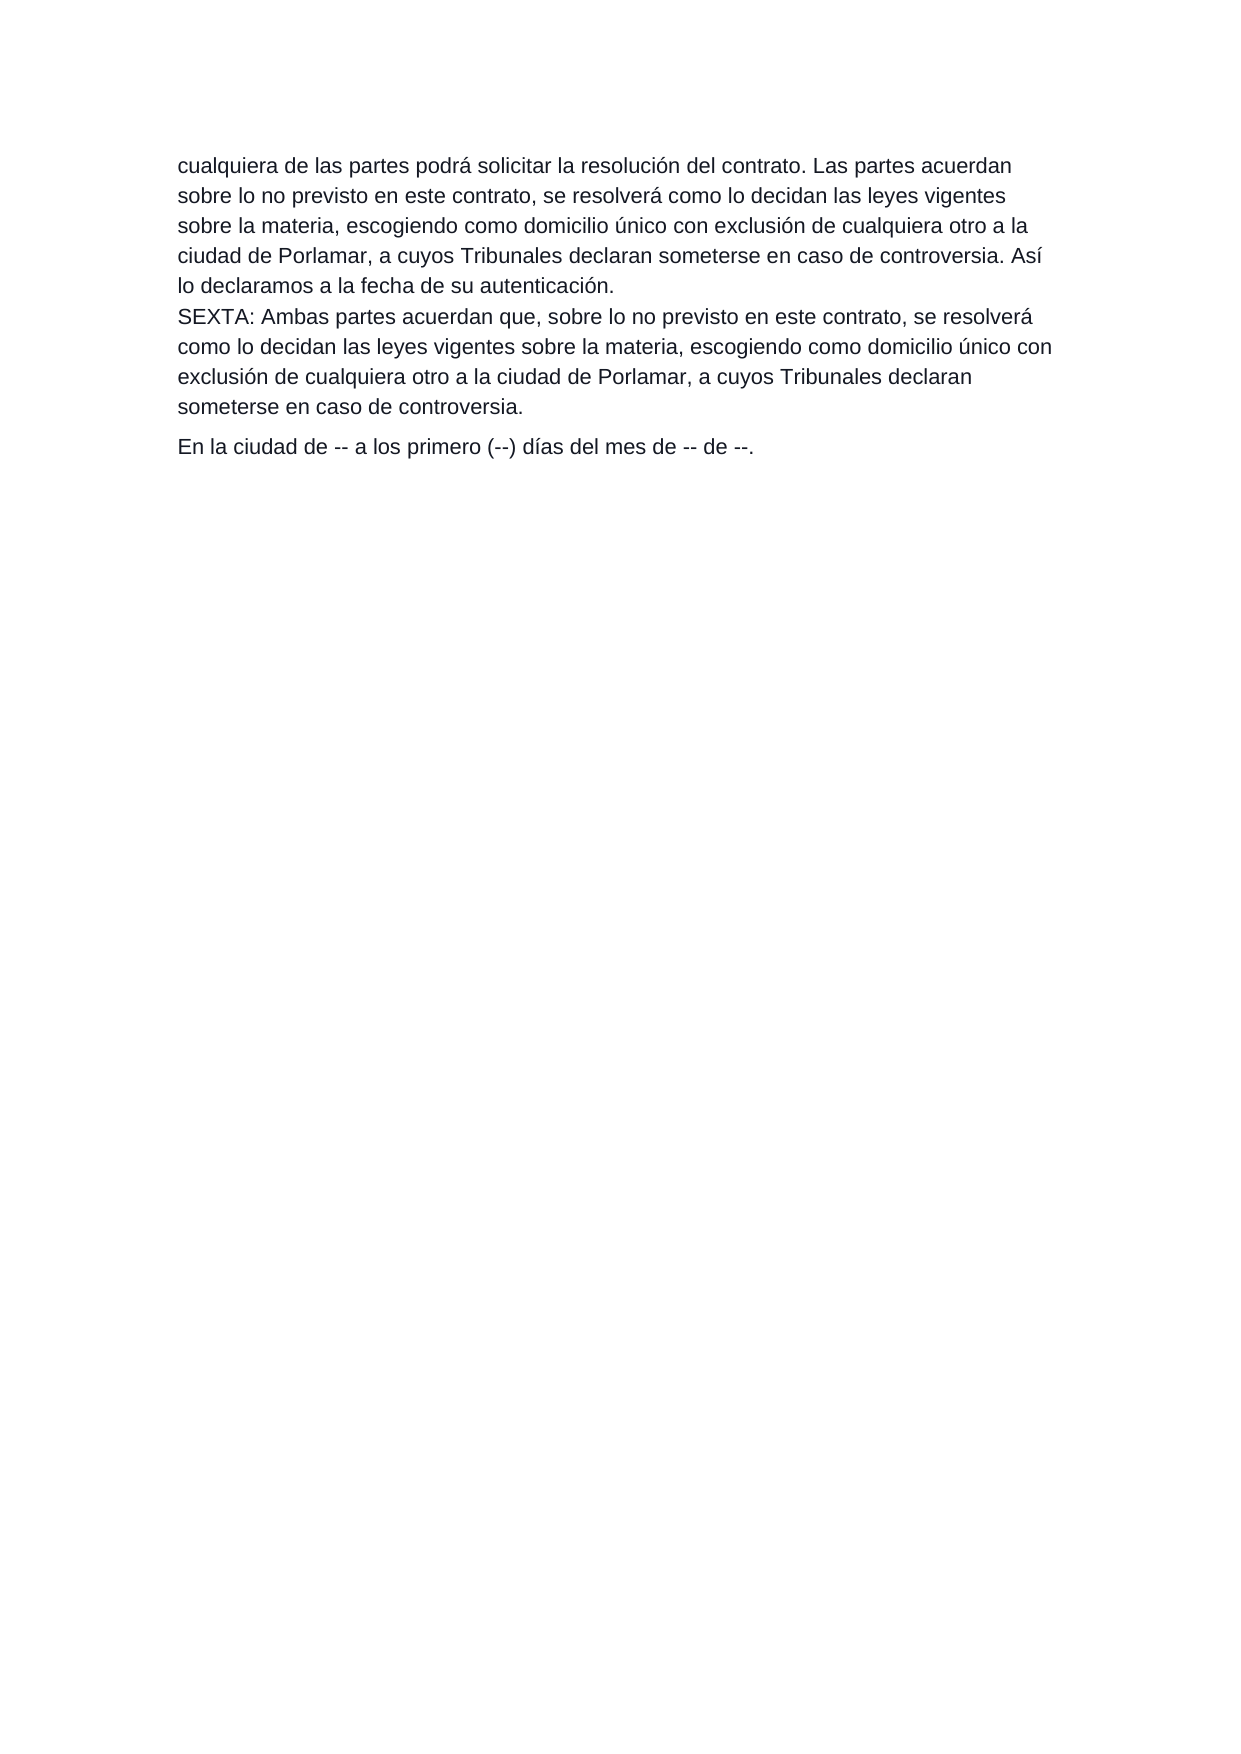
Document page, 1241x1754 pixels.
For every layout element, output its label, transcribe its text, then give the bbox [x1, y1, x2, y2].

text En la ciudad de -- a los primero (--) días del mes de -- de --. [177, 429, 1063, 459]
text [177, 148, 1063, 419]
